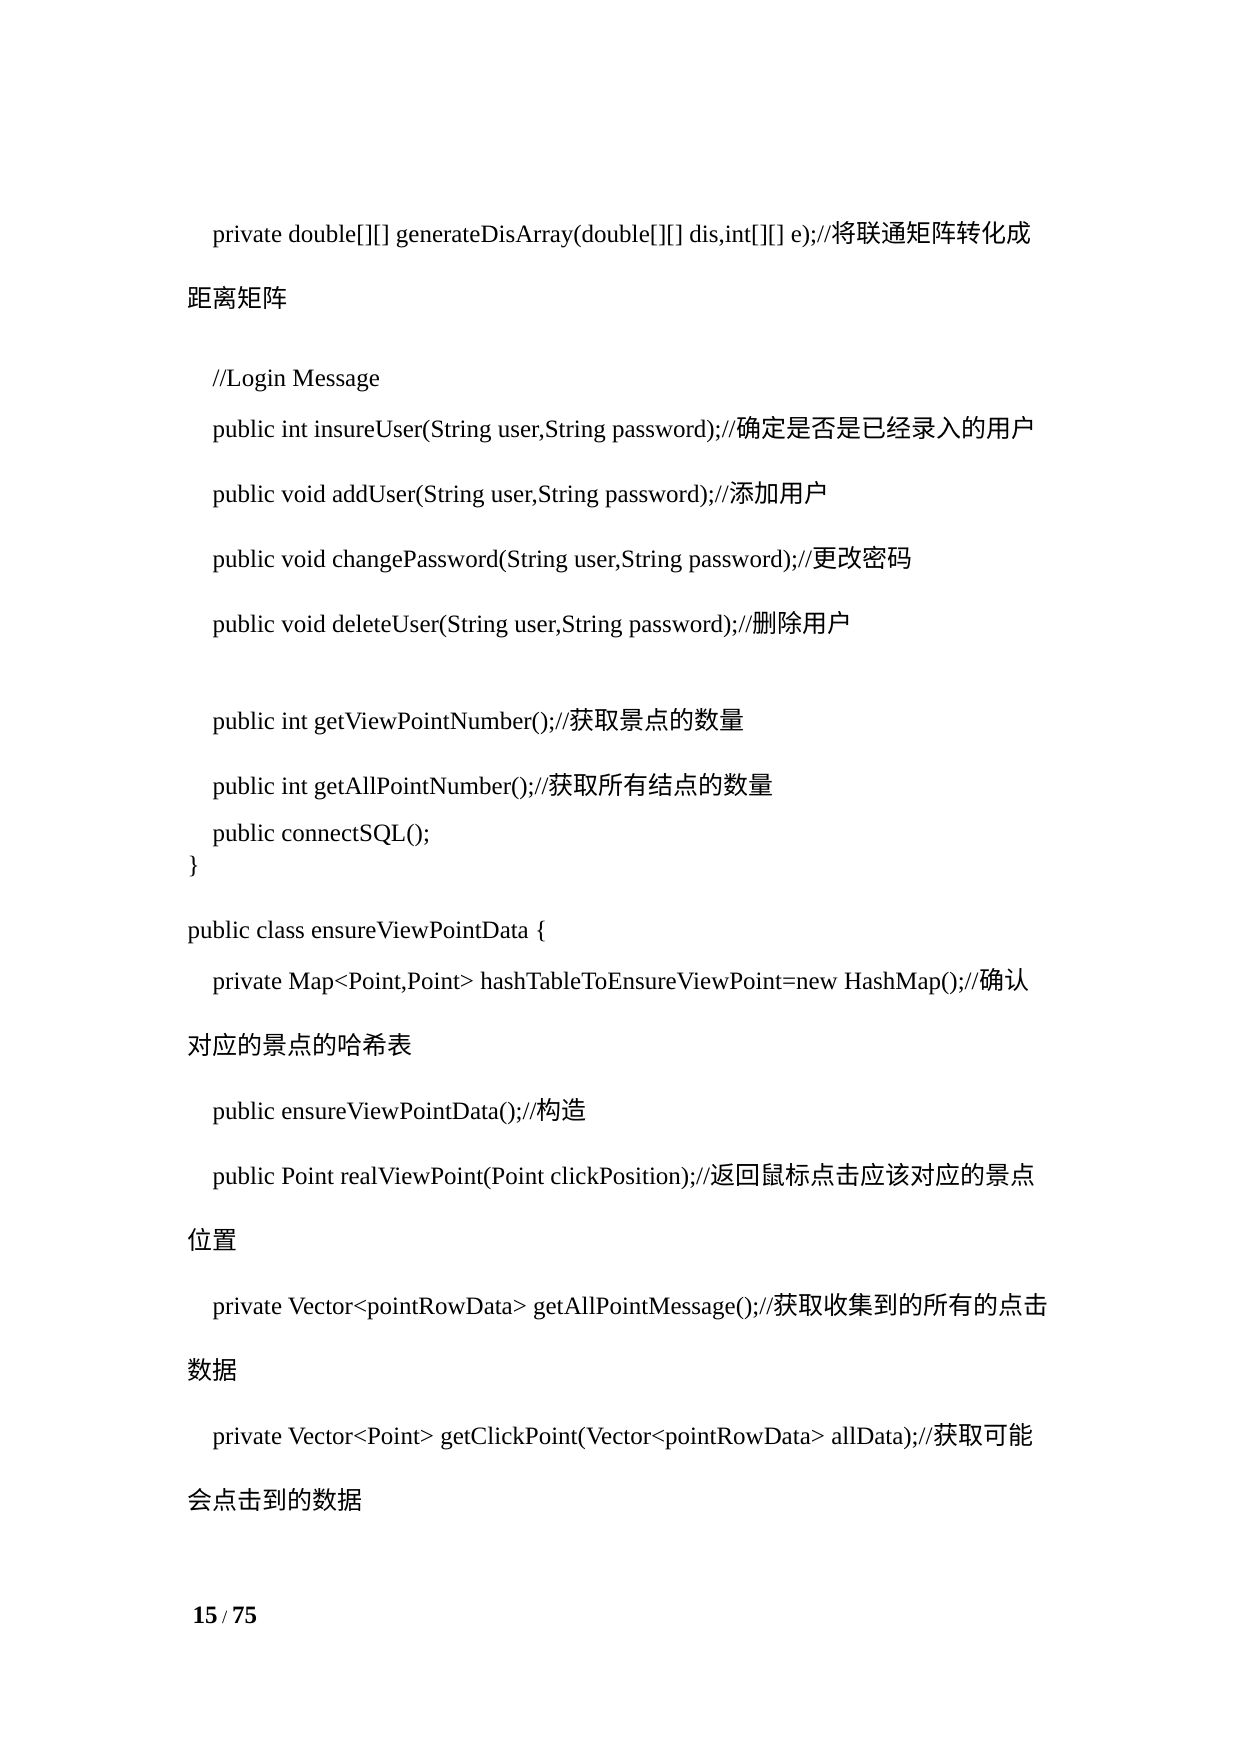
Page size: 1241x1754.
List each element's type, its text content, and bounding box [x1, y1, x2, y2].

text } [187, 849, 1053, 881]
text public int insureUser(String user,String password);//确定是否是已经录入的用户 [187, 394, 1053, 459]
text public int getViewPointNumber();//获取景点的数量 [187, 686, 1053, 751]
text public void changePassword(String user,String password);//更改密码 [187, 524, 1053, 589]
text private Vector<pointRowData> getAllPointMessage();//获取收集到的所有的点击数据 [187, 1271, 1053, 1401]
text public void addUser(String user,String password);//添加用户 [187, 459, 1053, 524]
text private Vector<Point> getClickPoint(Vector<pointRowData> allData);//获取可能会点击到的数据 [187, 1401, 1053, 1531]
text public class ensureViewPointData { [187, 914, 1053, 946]
text public Point realViewPoint(Point clickPosition);//返回鼠标点击应该对应的景点位置 [187, 1141, 1053, 1271]
text public void deleteUser(String user,String password);//删除用户 [187, 589, 1053, 654]
text private double[][] generateDisArray(double[][] dis,int[][] e);//将联通矩阵转化成距离矩阵 [187, 199, 1053, 329]
text public connectSQL(); [187, 816, 1053, 849]
text //Login Message [187, 361, 1053, 394]
text private Map<Point,Point> hashTableToEnsureViewPoint=new HashMap();//确认对应的景点的哈希表 [187, 946, 1053, 1076]
text public ensureViewPointData();//构造 [187, 1076, 1053, 1141]
text public int getAllPointNumber();//获取所有结点的数量 [187, 751, 1053, 816]
